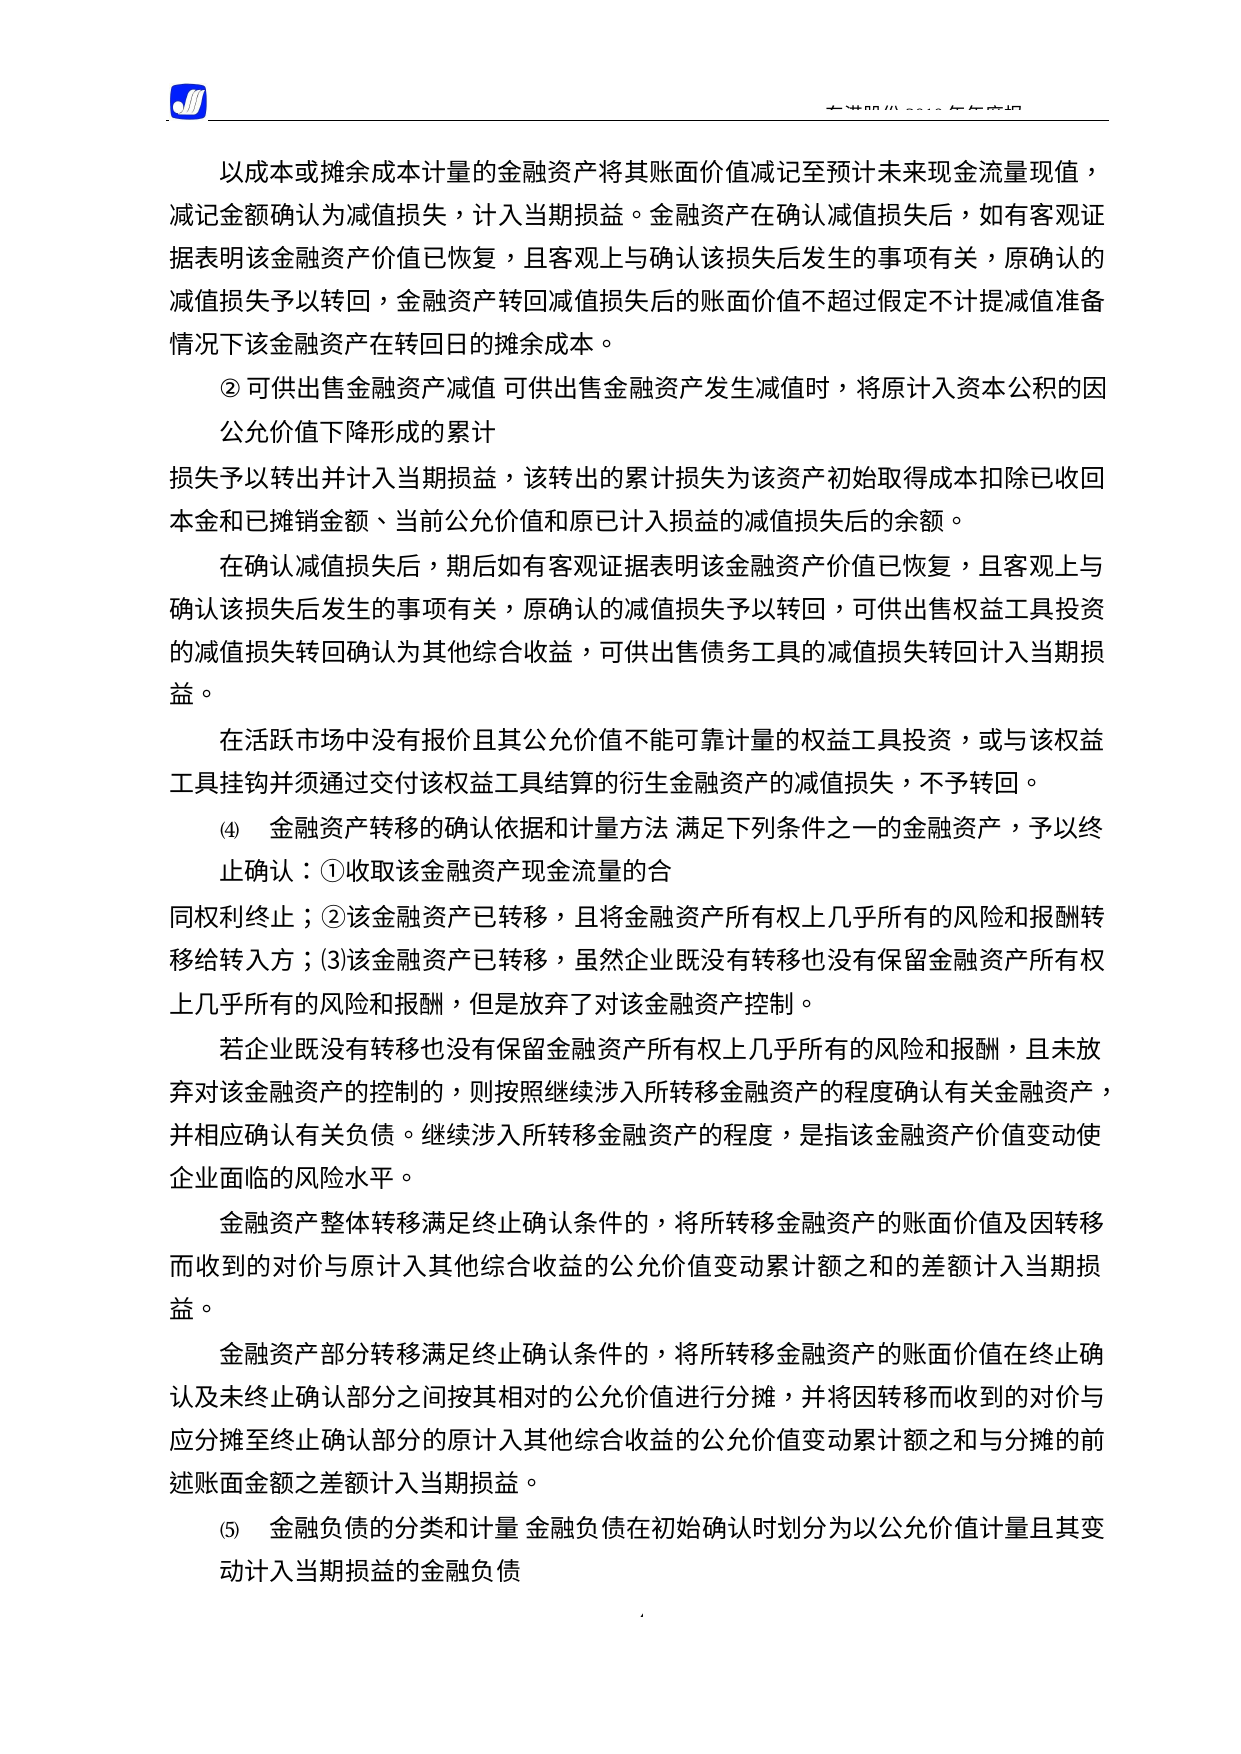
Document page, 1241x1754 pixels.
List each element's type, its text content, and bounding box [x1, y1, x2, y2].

text ②可供出售金融资产减值 可供出售金融资产发生减值时，将原计入资本公积的因公允价值下降形成的累计 [219, 371, 1124, 449]
text 同权利终止；②该金融资产已转移，且将金融资产所有权上几乎所有的风险和报酬转 移给转入方；⑶该金融资产已转移，虽然企业既没有转移也没有保留金融资产所有权 上几乎所有的风险和报酬，但是放弃了对该金融资产控制。 [169, 899, 1106, 1020]
text 在活跃市场中没有报价且其公允价值不能可靠计量的权益工具投资，或与该权益 工具挂钩并须通过交付该权益工具结算的衍生金融资产的减值损失，不予转回。 [169, 722, 1105, 799]
text ⑸ 金融负债的分类和计量 金融负债在初始确认时划分为以公允价值计量且其变动计入当期损益的金融负债 [219, 1511, 1106, 1588]
text 若企业既没有转移也没有保留金融资产所有权上几乎所有的风险和报酬，且未放 弃对该金融资产的控制的，则按照继续涉入所转移金融资产的程度确认有关金融资产， 并相应确认有关负债。继续涉入所转移金融资产的程度，是指该金融资产价值变动使 企业面临的风险水平。 [169, 1032, 1121, 1194]
text 金融资产整体转移满足终止确认条件的，将所转移金融资产的账面价值及因转移 而收到的对价与原计入其他综合收益的公允价值变动累计额之和的差额计入当期损 益。 [169, 1206, 1105, 1326]
text 损失予以转出并计入当期损益，该转出的累计损失为该资产初始取得成本扣除已收回 本金和已摊销金额、当前公允价值和原已计入损益的减值损失后的余额。 [169, 460, 1106, 537]
text 在确认减值损失后，期后如有客观证据表明该金融资产价值已恢复，且客观上与 确认该损失后发生的事项有关，原确认的减值损失予以转回，可供出售权益工具投资 的减值损失转回确认为其他综合收益，可供出售债务工具的减值损失转回计入当期损 益。 [169, 548, 1106, 711]
text 以成本或摊余成本计量的金融资产将其账面价值减记至预计未来现金流量现值， 减记金额确认为减值损失，计入当期损益。金融资产在确认减值损失后，如有客观证 据表明该金融资产价值已恢复，且客观上与确认该损失后发生的事项有关，原确认的 减值损失予以转回，金融资产转回减值损失后的账面价值不超过假定不计提减值准备 情况下该金融资产在转回日的摊余成本。 [169, 154, 1106, 360]
text 金融资产部分转移满足终止确认条件的，将所转移金融资产的账面价值在终止确 认及未终止确认部分之间按其相对的公允价值进行分摊，并将因转移而收到的对价与 应分摊至终止确认部分的原计入其他综合收益的公允价值变动累计额之和与分摊的前 述账面金额之差额计入当期损益。 [169, 1337, 1106, 1499]
text ⑷ 金融资产转移的确认依据和计量方法 满足下列条件之一的金融资产，予以终止确认：①收取该金融资产现金流量的合 [219, 810, 1105, 888]
picture [169, 83, 208, 121]
